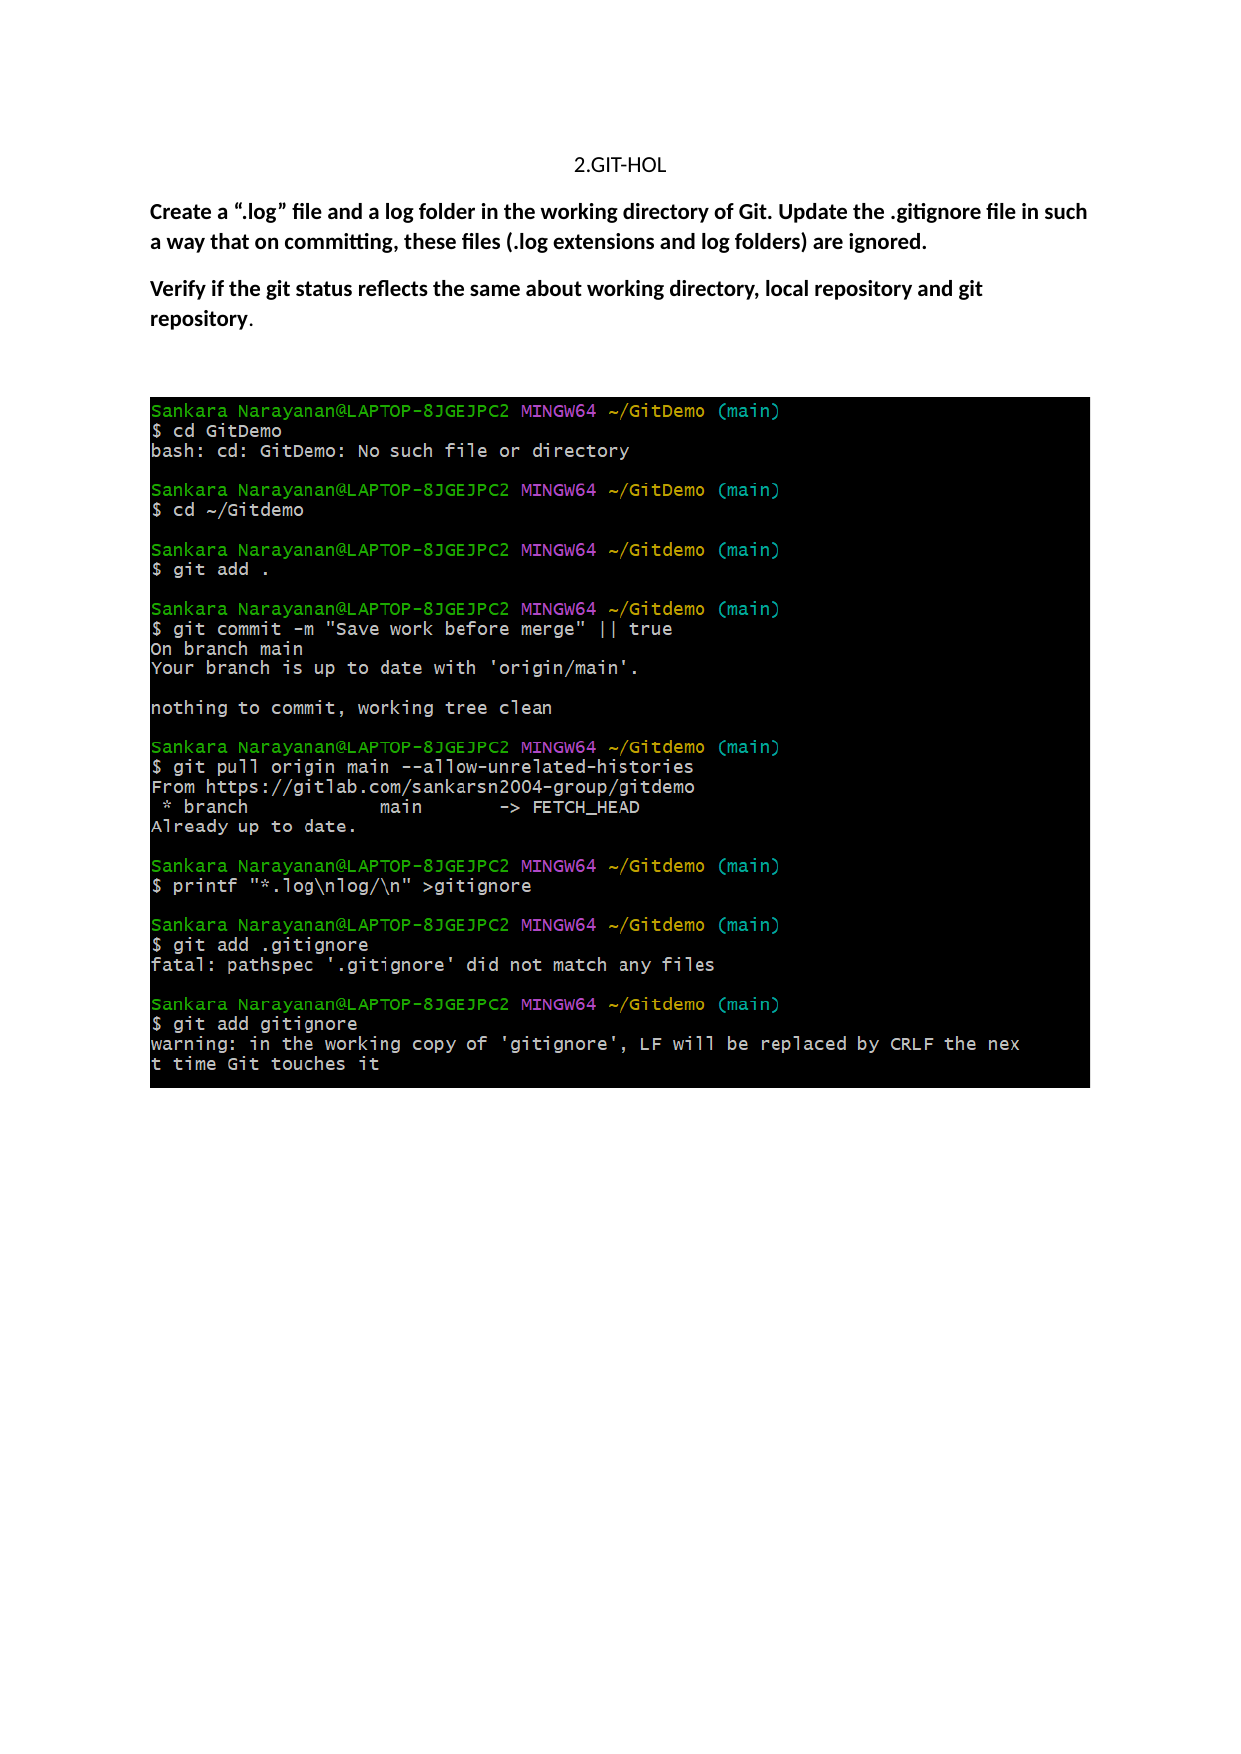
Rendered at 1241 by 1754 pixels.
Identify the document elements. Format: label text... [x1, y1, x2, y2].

text Create a “.log” file and a log folder in the working directory of Git. Update the .gitignore file in such a way that on committing, these files (.log extensions and log folders) are ignored. [150, 197, 1090, 255]
text 2.GIT-HOL [150, 150, 1090, 178]
picture [150, 397, 1091, 1088]
text Verify if the git status reflects the same about working directory, local repository and git repository. [150, 274, 1090, 332]
